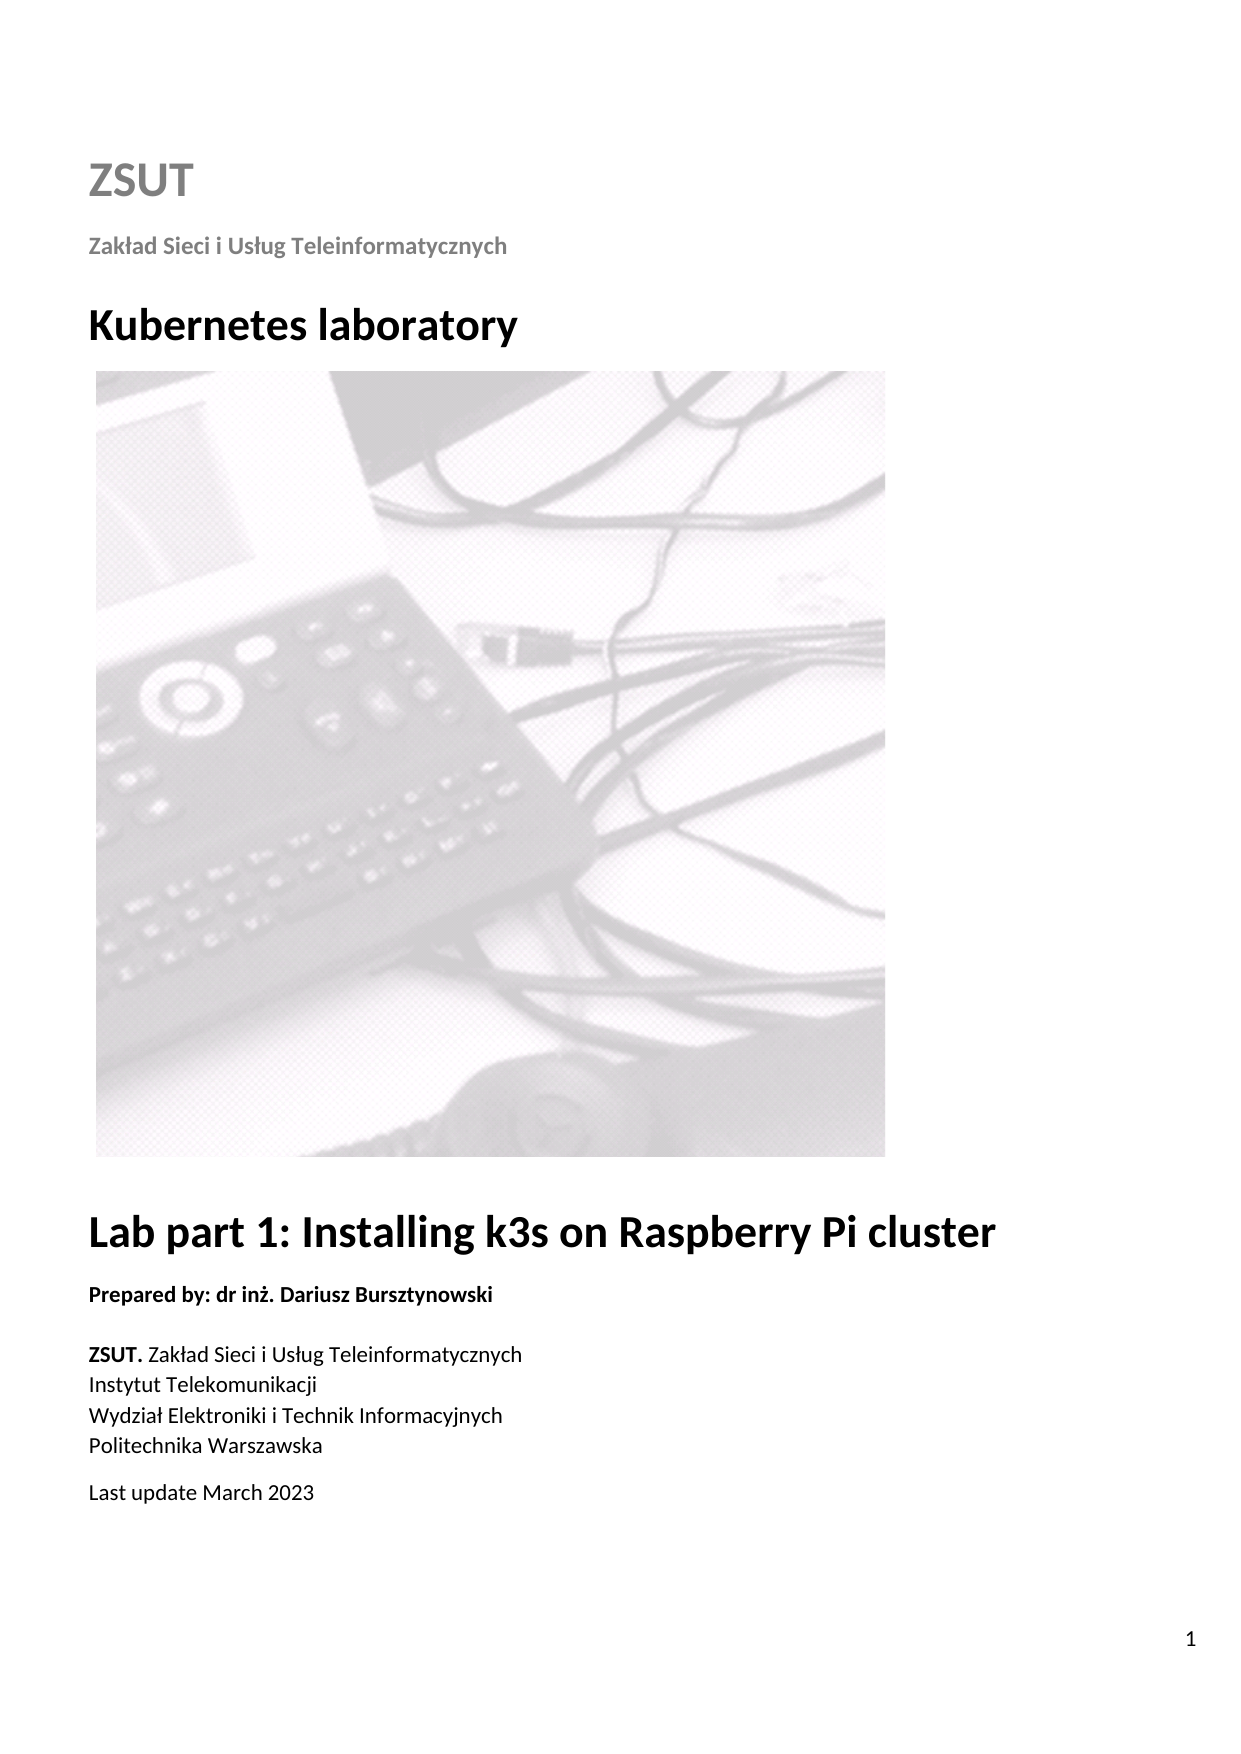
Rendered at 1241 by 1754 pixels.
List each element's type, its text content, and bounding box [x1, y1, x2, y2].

text Politechnika Warszawska [89, 1431, 1196, 1459]
text ZSUT. Zakład Sieci i Usług Teleinformatycznych [89, 1340, 1196, 1368]
picture [94, 371, 1025, 1155]
text Zakład Sieci i Usług Teleinformatycznych [89, 230, 1196, 261]
text ZSUT [89, 148, 1196, 209]
text Kubernetes laboratory [89, 296, 1196, 352]
text Wydział Elektroniki i Technik Informacyjnych [89, 1401, 1196, 1429]
text Instytut Telekomunikacji [89, 1371, 1196, 1399]
text Last update March 2023 [89, 1478, 1196, 1506]
text Prepared by: dr inż. Dariusz Bursztynowski [89, 1280, 1196, 1308]
text Lab part 1: Installing k3s on Raspberry Pi cluster [89, 1203, 1196, 1259]
